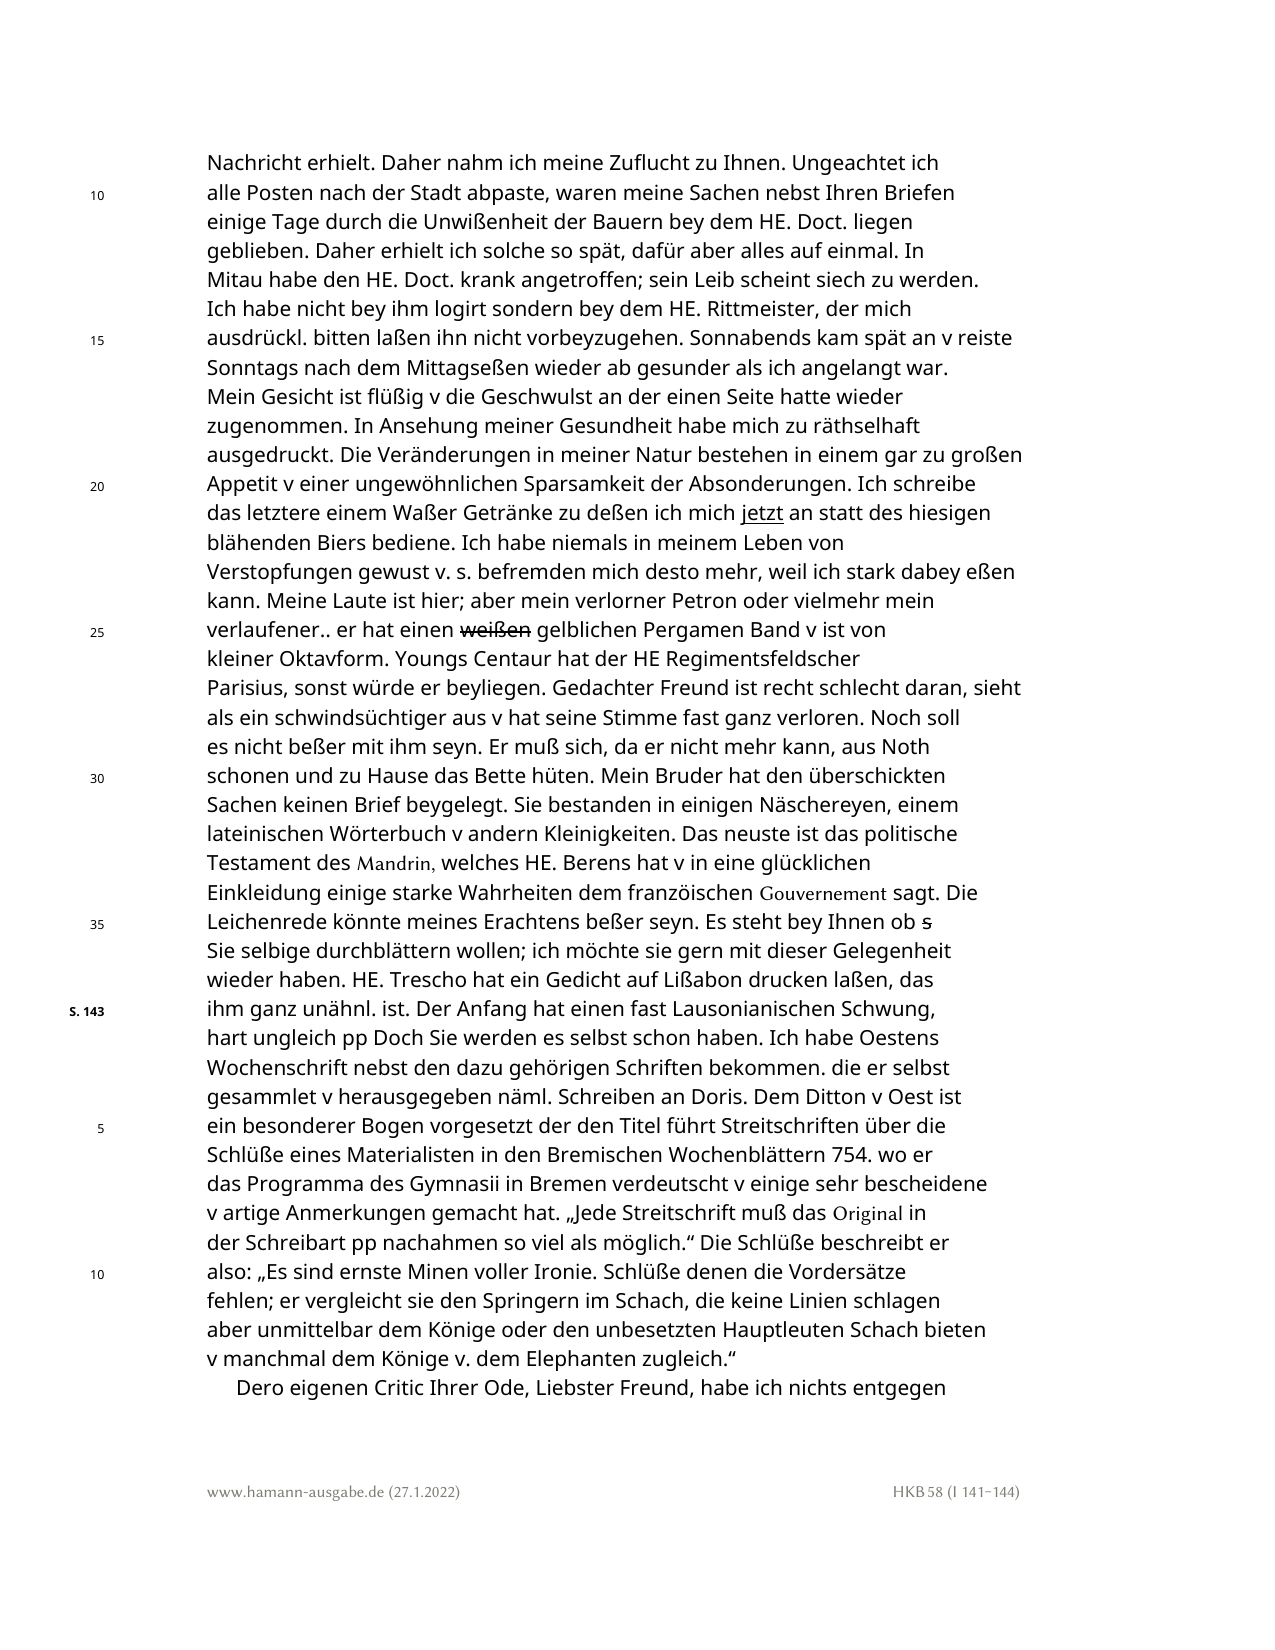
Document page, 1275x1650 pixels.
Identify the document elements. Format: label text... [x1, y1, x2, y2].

text das Programma des Gymnasii in Bremen verdeutscht v einige sehr bescheidene [207, 1168, 1025, 1197]
text ihm ganz unähnl. ist. Der Anfang hat einen fast Lausonianischen Schwung, [207, 993, 1025, 1022]
text v artige Anmerkungen gemacht hat. „Jede Streitschrift muß das Original in [207, 1197, 1025, 1227]
text verlaufener‥ er hat einen weißen gelblichen Pergamen Band v ist von [207, 614, 1025, 643]
text geblieben. Daher erhielt ich solche so spät, dafür aber alles auf einmal. In [207, 235, 1025, 264]
text schonen und zu Hause das Bette hüten. Mein Bruder hat den überschickten [207, 760, 1025, 789]
text Dero eigenen Critic Ihrer Ode, Liebster Freund, habe ich nichts entgegen [236, 1372, 1025, 1402]
text ein besonderer Bogen vorgesetzt der den Titel führt Streitschriften über die [207, 1110, 1025, 1139]
text lateinischen Wörterbuch v andern Kleinigkeiten. Das neuste ist das politische [207, 818, 1025, 847]
text Sie selbige durchblättern wollen; ich möchte sie gern mit dieser Gelegenheit [207, 935, 1025, 964]
text ausgedruckt. Die Veränderungen in meiner Natur bestehen in einem gar zu großen [207, 439, 1025, 468]
text Schlüße eines Materialisten in den Bremischen Wochenblättern 754. wo er [207, 1139, 1025, 1168]
text wieder haben. HE. Trescho hat ein Gedicht auf Lißabon drucken laßen, das [207, 964, 1025, 993]
text 5 [0, 1110, 104, 1139]
text aber unmittelbar dem Könige oder den unbesetzten Hauptleuten Schach bieten [207, 1314, 1025, 1343]
text es nicht beßer mit ihm seyn. Er muß sich, da er nicht mehr kann, aus Noth [207, 731, 1025, 760]
text alle Posten nach der Stadt abpaste, waren meine Sachen nebst Ihren Briefen [207, 177, 1025, 206]
text v manchmal dem Könige v. dem Elephanten zugleich.“ [207, 1343, 1025, 1372]
text Testament des Mandrin, welches HE. Berens hat v in eine glücklichen [207, 847, 1025, 877]
text einige Tage durch die Unwißenheit der Bauern bey dem HE. Doct. liegen [207, 206, 1025, 235]
text kleiner Oktavform. Youngs Centaur hat der HE Regimentsfeldscher [207, 643, 1025, 672]
text Wochenschrift nebst den dazu gehörigen Schriften bekommen. die er selbst [207, 1052, 1025, 1081]
text Mein Gesicht ist flüßig v die Geschwulst an der einen Seite hatte wieder [207, 381, 1025, 410]
text S. 143 [0, 993, 104, 1022]
text 30 [0, 760, 104, 789]
text blähenden Biers bediene. Ich habe niemals in meinem Leben von [207, 527, 1025, 556]
text zugenommen. In Ansehung meiner Gesundheit habe mich zu räthselhaft [207, 410, 1025, 439]
text ausdrückl. bitten laßen ihn nicht vorbeyzugehen. Sonnabends kam spät an v reiste [207, 322, 1025, 352]
text Einkleidung einige starke Wahrheiten dem franzöischen Gouvernement sagt. Die [207, 877, 1025, 906]
text Leichenrede könnte meines Erachtens beßer seyn. Es steht bey Ihnen ob s [207, 906, 1025, 935]
text Mitau habe den HE. Doct. krank angetroffen; sein Leib scheint siech zu werden. [207, 264, 1025, 293]
text Ich habe nicht bey ihm logirt sondern bey dem HE. Rittmeister, der mich [207, 293, 1025, 322]
text Nachricht erhielt. Daher nahm ich meine Zuflucht zu Ihnen. Ungeachtet ich [207, 147, 1025, 177]
text Verstopfungen gewust v. s. befremden mich desto mehr, weil ich stark dabey eßen [207, 556, 1025, 585]
text Sachen keinen Brief beygelegt. Sie bestanden in einigen Näschereyen, einem [207, 789, 1025, 818]
text hart ungleich pp Doch Sie werden es selbst schon haben. Ich habe Oestens [207, 1022, 1025, 1052]
text Sonntags nach dem Mittagseßen wieder ab gesunder als ich angelangt war. [207, 352, 1025, 381]
text also: „Es sind ernste Minen voller Ironie. Schlüße denen die Vordersätze [207, 1256, 1025, 1285]
text das letztere einem Waßer Getränke zu deßen ich mich jetzt an statt des hiesigen [207, 497, 1025, 527]
text der Schreibart pp nachahmen so viel als möglich.“ Die Schlüße beschreibt er [207, 1227, 1025, 1256]
text gesammlet v herausgegeben näml. Schreiben an Doris. Dem Ditton v Oest ist [207, 1081, 1025, 1110]
text 25 [0, 614, 104, 643]
text 10 [0, 1256, 104, 1285]
text 15 [0, 322, 104, 352]
text kann. Meine Laute ist hier; aber mein verlorner Petron oder vielmehr mein [207, 585, 1025, 614]
text 20 [0, 468, 104, 497]
text Parisius, sonst würde er beyliegen. Gedachter Freund ist recht schlecht daran, sieht [207, 672, 1025, 702]
text 10 [0, 177, 104, 206]
text Appetit v einer ungewöhnlichen Sparsamkeit der Absonderungen. Ich schreibe [207, 468, 1025, 497]
text fehlen; er vergleicht sie den Springern im Schach, die keine Linien schlagen [207, 1285, 1025, 1314]
text 35 [0, 906, 104, 935]
text als ein schwindsüchtiger aus v hat seine Stimme fast ganz verloren. Noch soll [207, 702, 1025, 731]
